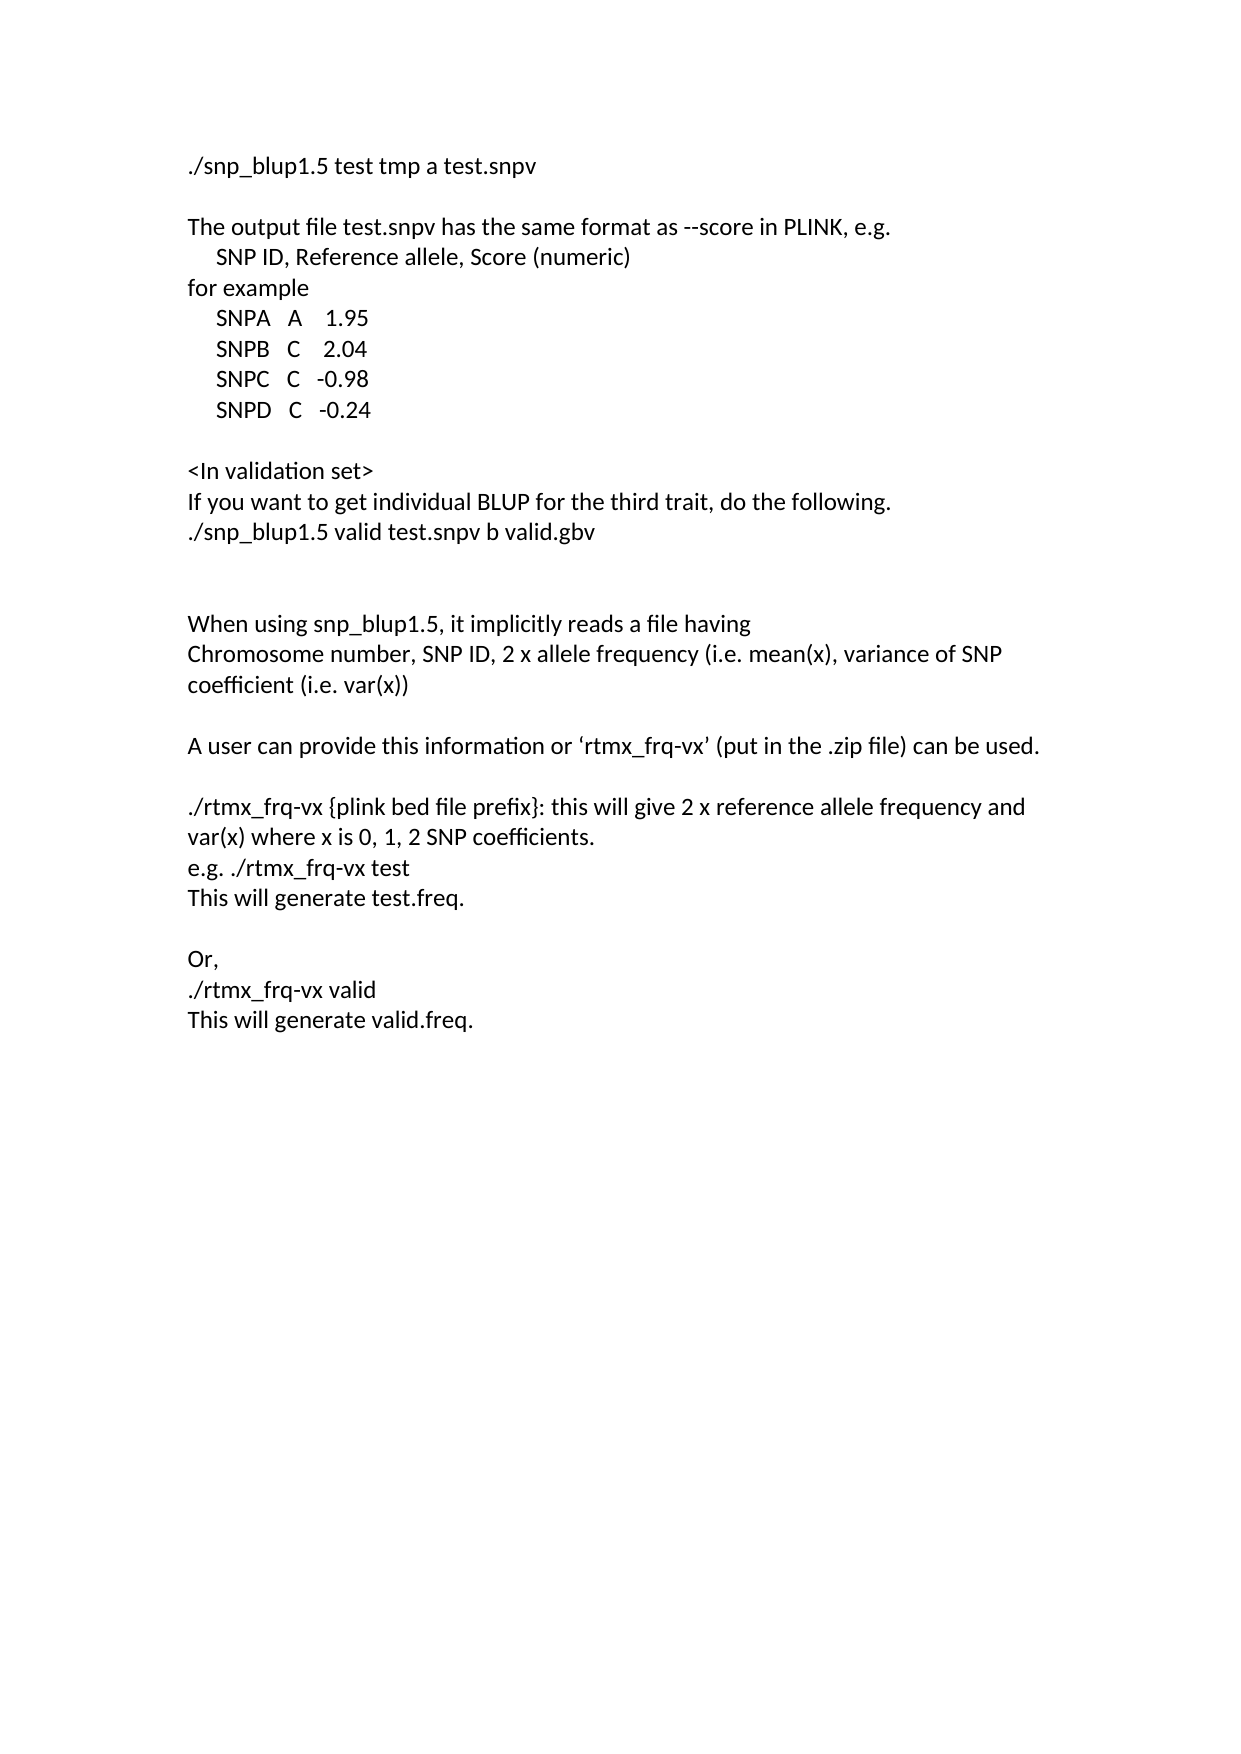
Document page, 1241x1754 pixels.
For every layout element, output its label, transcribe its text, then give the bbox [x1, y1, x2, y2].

text <In validation set> [187, 455, 1053, 486]
text SNPD C -0.24 [187, 394, 1053, 425]
text SNP ID, Reference allele, Score (numeric) [187, 242, 1053, 272]
text SNPC C -0.98 [187, 364, 1053, 394]
text ./rtmx_frq-vx {plink bed file prefix}: this will give 2 x reference allele frequency and var(x) where x is 0, 1, 2 SNP coefficients. [187, 791, 1053, 852]
text ./snp_blup1.5 test tmp a test.snpv [187, 150, 1053, 181]
text Or, [187, 943, 1053, 974]
text The output file test.snpv has the same format as --score in PLINK, e.g. [187, 211, 1053, 242]
text A user can provide this information or ‘rtmx_frq-vx’ (put in the .zip file) can be used. [187, 730, 1053, 760]
text When using snp_blup1.5, it implicitly reads a file having [187, 608, 1053, 638]
text If you want to get individual BLUP for the third trait, do the following. [187, 486, 1053, 516]
text SNPB C 2.04 [187, 333, 1053, 364]
text SNPA A 1.95 [187, 303, 1053, 333]
text ./rtmx_frq-vx valid [187, 974, 1053, 1004]
text This will generate test.freq. [187, 882, 1053, 913]
text for example [187, 272, 1053, 303]
text This will generate valid.freq. [187, 1004, 1053, 1035]
text Chromosome number, SNP ID, 2 x allele frequency (i.e. mean(x), variance of SNP coefficient (i.e. var(x)) [187, 638, 1053, 699]
text e.g. ./rtmx_frq-vx test [187, 852, 1053, 882]
text ./snp_blup1.5 valid test.snpv b valid.gbv [187, 516, 1053, 547]
